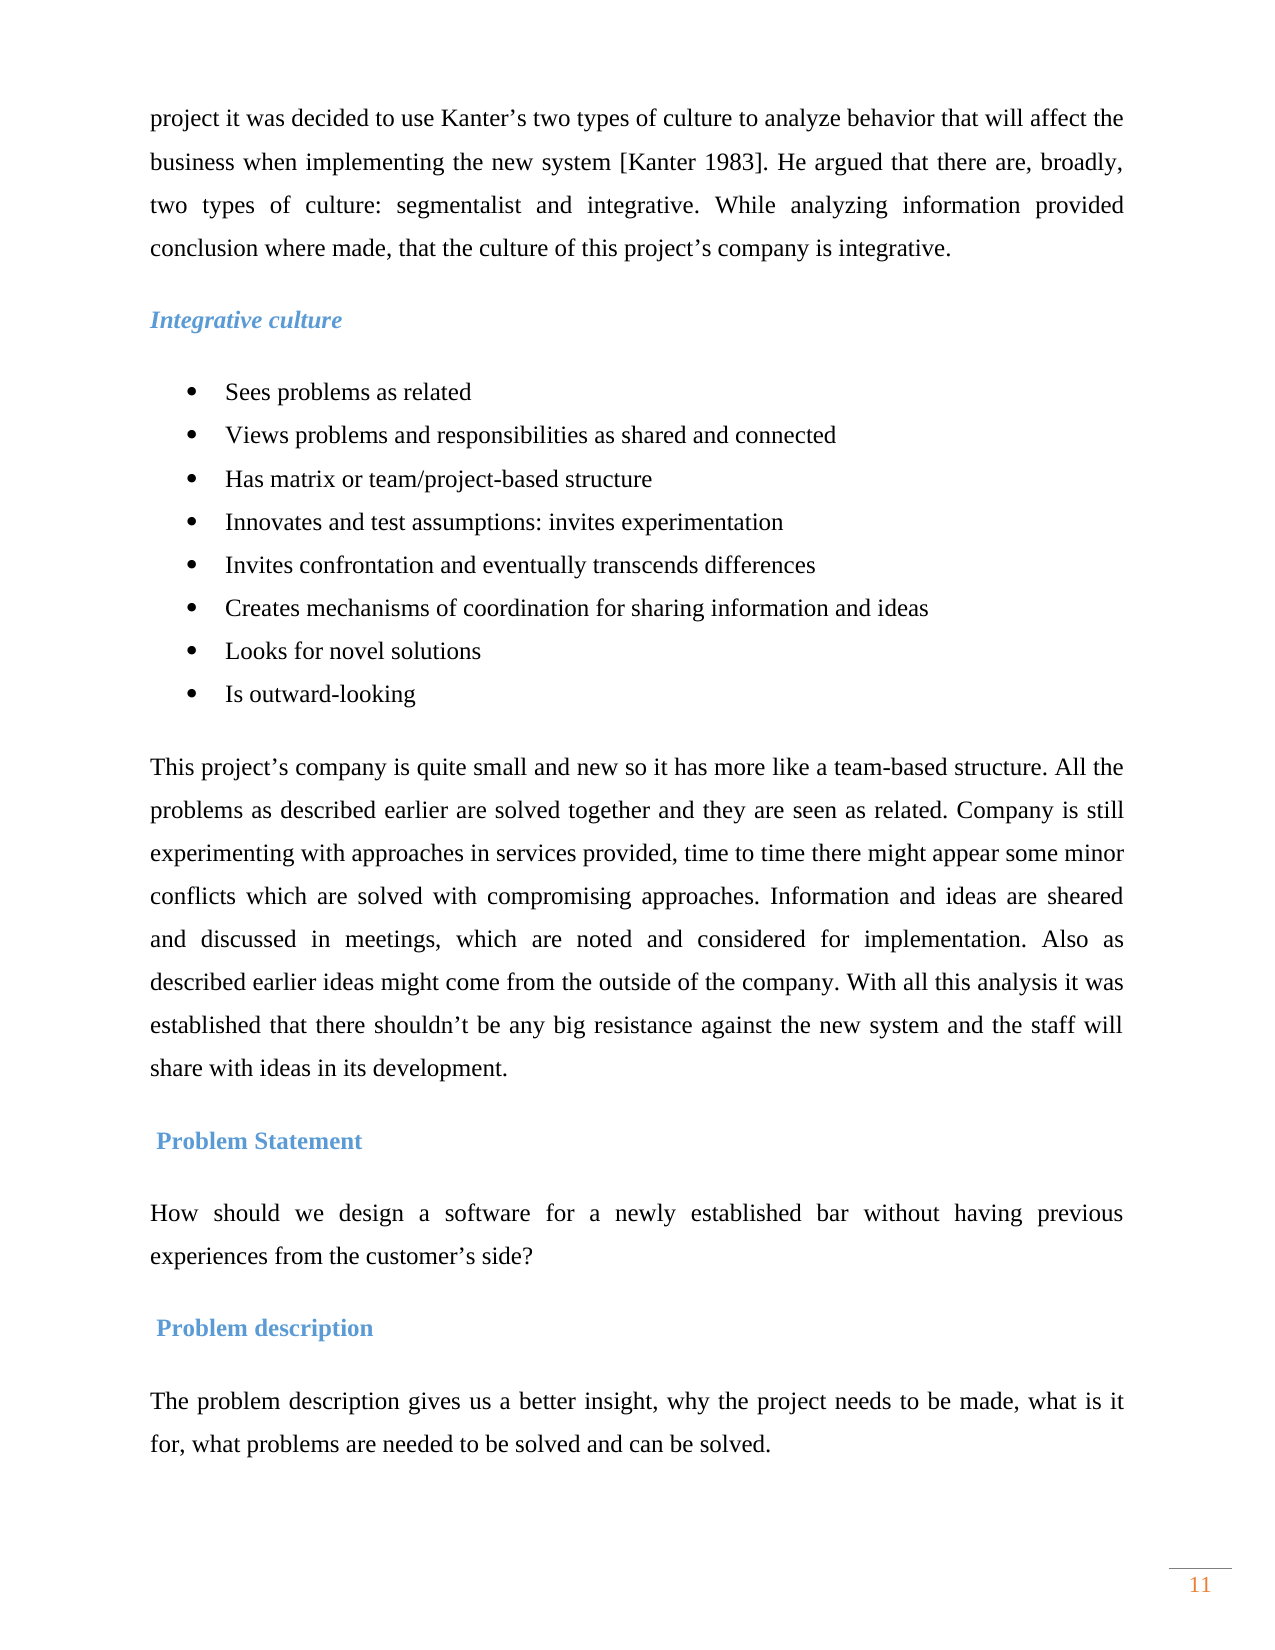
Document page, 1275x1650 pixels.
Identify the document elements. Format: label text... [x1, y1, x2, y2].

list Sees problems as related [187, 377, 1125, 406]
text How should we design a software for a newly established bar without having previous experiences from the customer’s side? [150, 1198, 1125, 1270]
subtitle Problem Statement [150, 1126, 1125, 1154]
list Views problems and responsibilities as shared and connected [187, 421, 1125, 449]
text The problem description gives us a better insight, why the project needs to be made, what is it for, what problems are needed to be solved and can be solved. [150, 1386, 1125, 1458]
subtitle Problem description [150, 1313, 1125, 1342]
list Invites confrontation and eventually transcends differences [187, 550, 1125, 579]
list Looks for novel solutions [187, 636, 1125, 665]
list Creates mechanisms of coordination for sharing information and ideas [187, 593, 1125, 622]
subtitle Integrative culture [150, 305, 1125, 334]
list Innovates and test assumptions: invites experimentation [187, 507, 1125, 536]
text This project’s company is quite small and new so it has more like a team-based structure. All the problems as described earlier are solved together and they are seen as related. Company is still experimenting with approaches in services provided, time to time there might appear some minor conflicts which are solved with compromising approaches. Information and ideas are sheared and discussed in meetings, which are noted and considered for implementation. Also as described earlier ideas might come from the outside of the company. With all this analysis it was established that there shouldn’t be any big resistance against the new system and the staff will share with ideas in its development. [150, 752, 1125, 1082]
list Is outward-looking [187, 679, 1125, 708]
list Has matrix or team/project-based structure [187, 464, 1125, 492]
